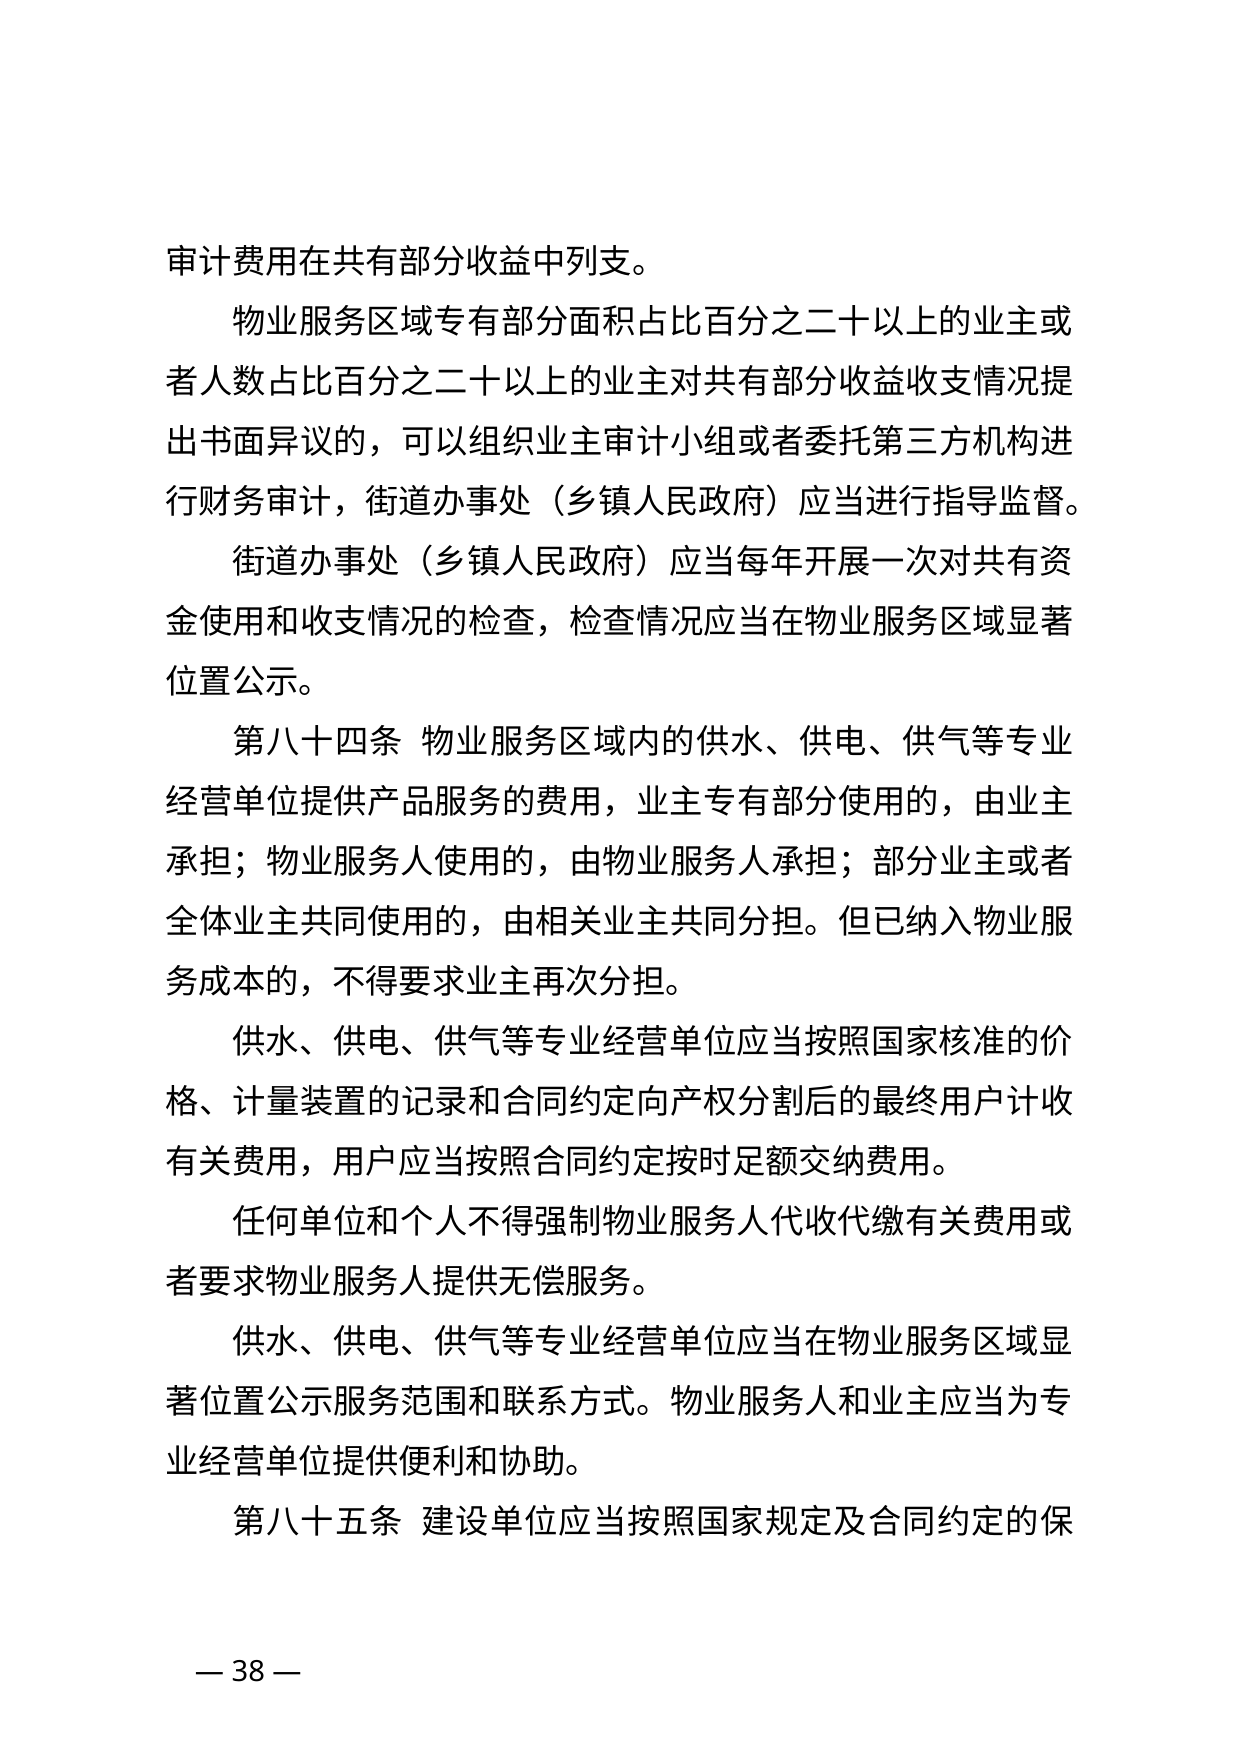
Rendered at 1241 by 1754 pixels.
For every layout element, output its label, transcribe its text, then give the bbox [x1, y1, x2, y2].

text 物业服务区域专有部分面积占比百分之二十以上的业主或者人数占比百分之二十以上的业主对共有部分收益收支情况提出书面异议的，可以组织业主审计小组或者委托第三方机构进行财务审计，街道办事处（乡镇人民政府）应当进行指导监督。 [165, 286, 1075, 526]
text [165, 1486, 1075, 1546]
text 任何单位和个人不得强制物业服务人代收代缴有关费用或者要求物业服务人提供无偿服务。 [165, 1186, 1075, 1306]
text 供水、供电、供气等专业经营单位应当在物业服务区域显著位置公示服务范围和联系方式。物业服务人和业主应当为专业经营单位提供便利和协助。 [165, 1306, 1075, 1486]
text 第八十四条 物业服务区域内的供水、供电、供气等专业经营单位提供产品服务的费用，业主专有部分使用的，由业主承担；物业服务人使用的，由物业服务人承担；部分业主或者全体业主共同使用的，由相关业主共同分担。但已纳入物业服务成本的，不得要求业主再次分担。 [165, 706, 1075, 1006]
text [165, 226, 1075, 286]
text 供水、供电、供气等专业经营单位应当按照国家核准的价格、计量装置的记录和合同约定向产权分割后的最终用户计收有关费用，用户应当按照合同约定按时足额交纳费用。 [165, 1006, 1075, 1186]
text 街道办事处（乡镇人民政府）应当每年开展一次对共有资金使用和收支情况的检查，检查情况应当在物业服务区域显著位置公示。 [165, 526, 1075, 706]
